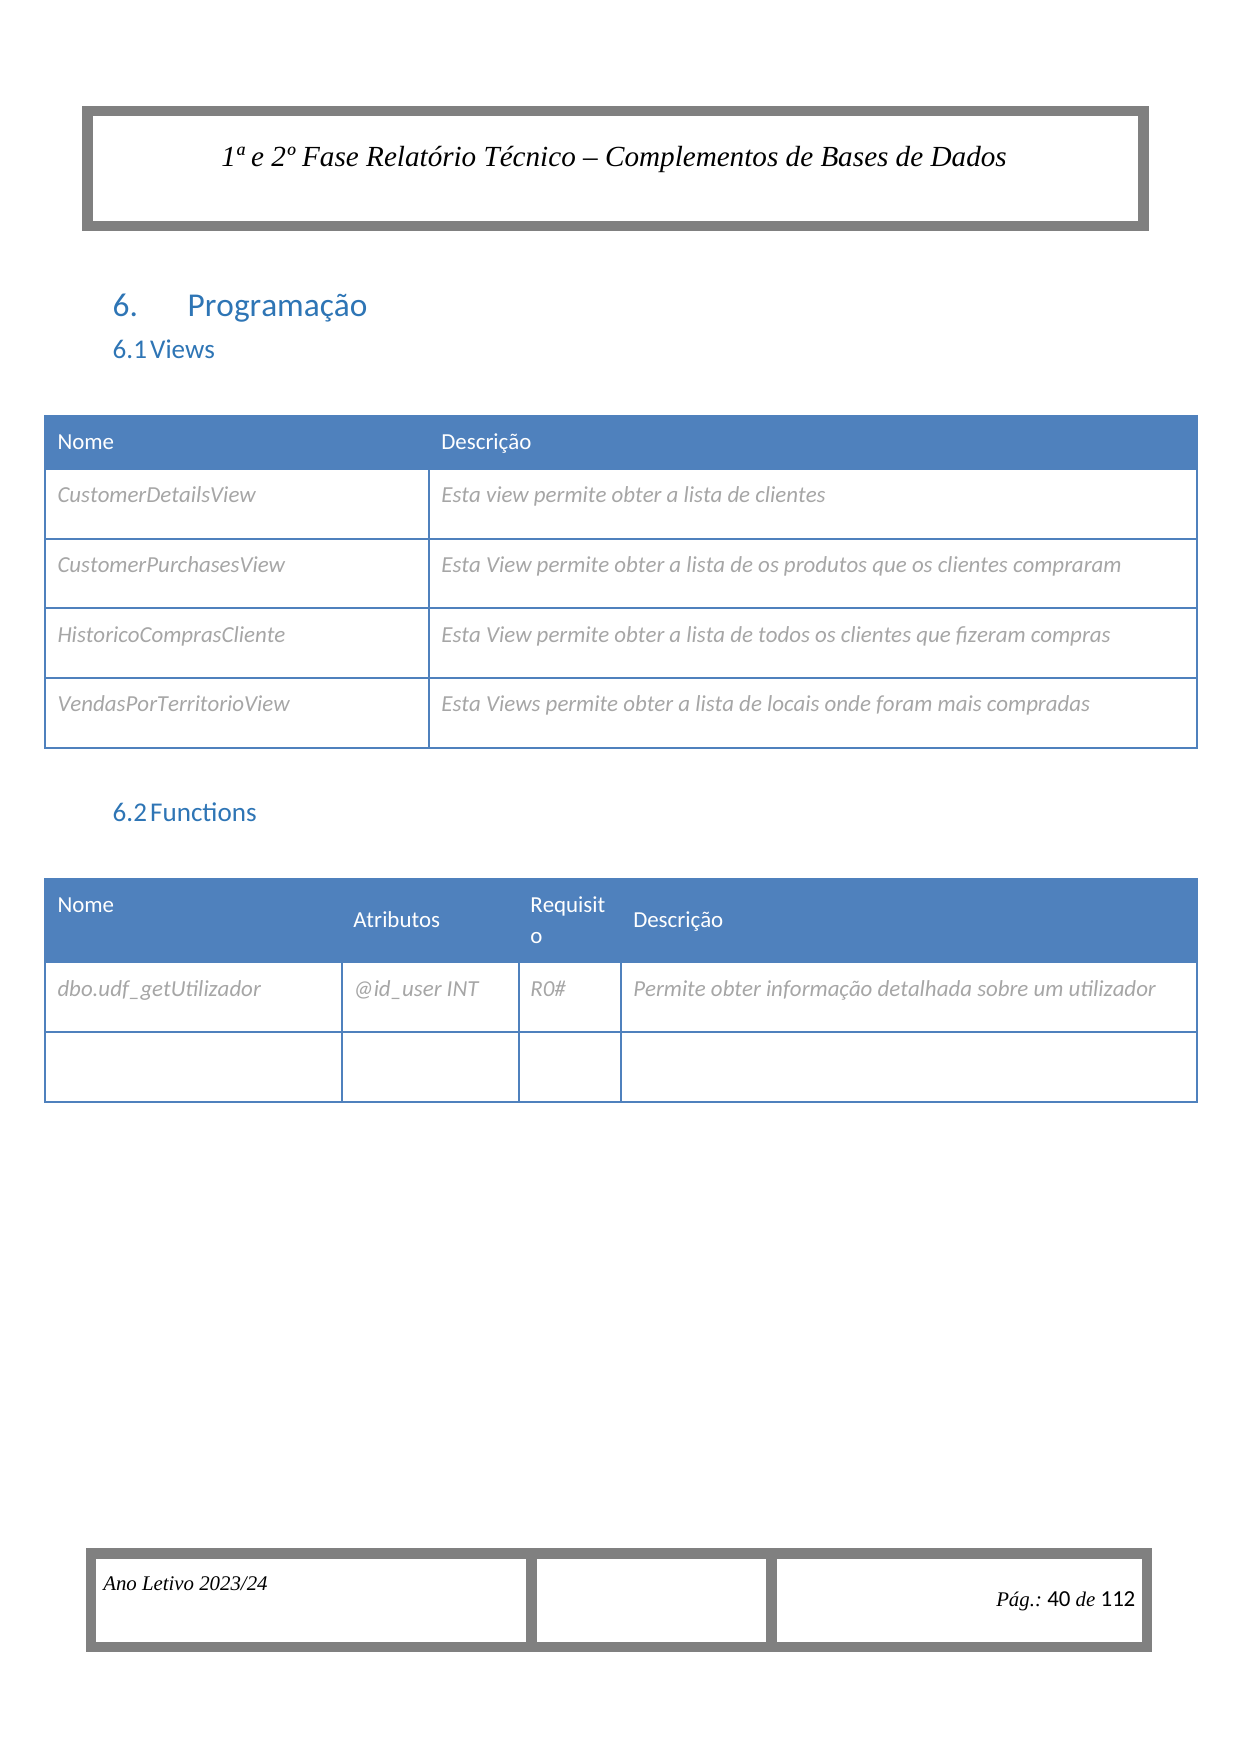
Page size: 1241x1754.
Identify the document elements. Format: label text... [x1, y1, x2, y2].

table_cell Esta View permite obter a lista de os produtos que os clientes compraram [430, 540, 1196, 607]
table_cell CustomerDetailsView [46, 470, 428, 537]
table_cell [46, 1033, 341, 1101]
table_header Requisito [520, 880, 620, 961]
subtitle Views [112, 332, 1165, 365]
table_cell [520, 1033, 620, 1101]
table_cell dbo.udf_getUtilizador [46, 963, 341, 1031]
table_header Descrição [430, 417, 1196, 468]
table_cell Esta Views permite obter a lista de locais onde foram mais compradas [430, 679, 1196, 747]
table_cell [622, 1033, 1196, 1101]
table_cell CustomerPurchasesView [46, 540, 428, 607]
table_cell HistoricoComprasCliente [46, 609, 428, 677]
table_cell [343, 1033, 518, 1101]
table_header Nome [46, 417, 428, 468]
table_cell R0# [520, 963, 620, 1031]
table_cell VendasPorTerritorioView [46, 679, 428, 747]
table_cell @id_user INT [343, 963, 518, 1031]
table_cell Permite obter informação detalhada sobre um utilizador [622, 963, 1196, 1031]
subtitle Functions [112, 796, 1165, 828]
table_header Atributos [343, 880, 518, 961]
table_cell Esta view permite obter a lista de clientes [430, 470, 1196, 537]
table_header Descrição [622, 880, 1196, 961]
table_cell Esta View permite obter a lista de todos os clientes que fizeram compras [430, 609, 1196, 677]
subtitle Programação [112, 284, 1165, 325]
table_header Nome [46, 880, 341, 961]
